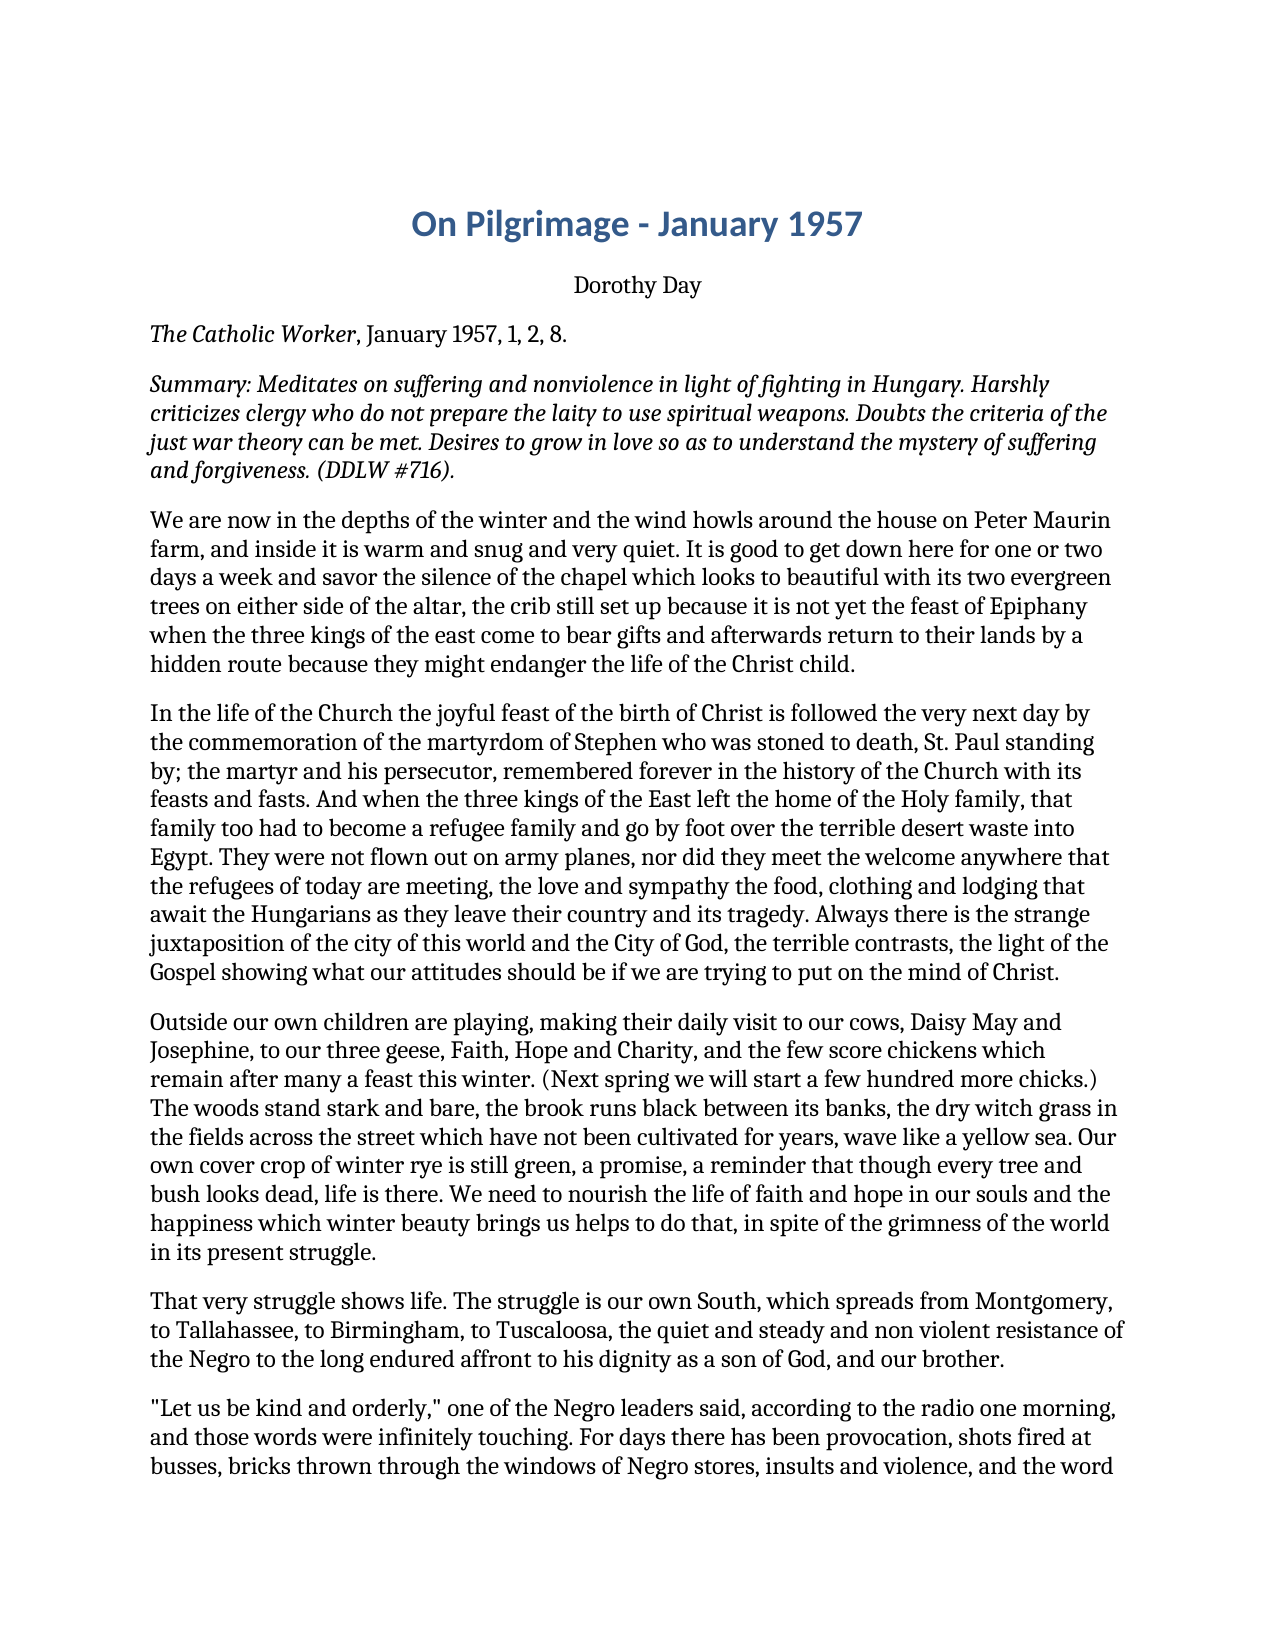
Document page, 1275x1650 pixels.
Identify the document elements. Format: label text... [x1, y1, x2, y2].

title On Pilgrimage - January 1957 [150, 200, 1125, 246]
text Summary: Meditates on suffering and nonviolence in light of fighting in Hungary. Harshly criticizes clergy who do not prepare the laity to use spiritual weapons. Doubts the criteria of the just war theory can be met. Desires to grow in love so as to understand the mystery of suffering and forgiveness. (DDLW #716). [150, 370, 1125, 485]
text We are now in the depths of the winter and the wind howls around the house on Peter Maurin farm, and inside it is warm and snug and very quiet. It is good to get down here for one or two days a week and savor the silence of the chapel which looks to beautiful with its two evergreen trees on either side of the altar, the crib still set up because it is not yet the feast of Epiphany when the three kings of the east come to bear gifts and afterwards return to their lands by a hidden route because they might endanger the life of the Christ child. [150, 506, 1125, 678]
text In the life of the Church the joyful feast of the birth of Christ is followed the very next day by the commemoration of the martyrdom of Stephen who was stoned to death, St. Paul standing by; the martyr and his persecutor, remembered forever in the history of the Church with its feasts and fasts. And when the three kings of the East left the home of the Holy family, that family too had to become a refugee family and go by foot over the terrible desert waste into Egypt. They were not flown out on army planes, nor did they meet the welcome anywhere that the refugees of today are meeting, the love and sympathy the food, clothing and lodging that await the Hungarians as they leave their country and its tragedy. Always there is the strange juxtaposition of the city of this world and the City of God, the terrible contrasts, the light of the Gospel showing what our attitudes should be if we are trying to put on the mind of Christ. [150, 699, 1125, 987]
text That very struggle shows life. The struggle is our own South, which spreads from Montgomery, to Tallahassee, to Birmingham, to Tuscaloosa, the quiet and steady and non violent resistance of the Negro to the long endured affront to his dignity as a son of God, and our brother. [150, 1287, 1125, 1373]
text Dorothy Day [150, 271, 1125, 299]
text The Catholic Worker, January 1957, 1, 2, 8. [150, 320, 1125, 349]
text Outside our own children are playing, making their daily visit to our cows, Daisy May and Josephine, to our three geese, Faith, Hope and Charity, and the few score chickens which remain after many a feast this winter. (Next spring we will start a few hundred more chicks.) The woods stand stark and bare, the brook runs black between its banks, the dry witch grass in the fields across the street which have not been cultivated for years, wave like a yellow sea. Our own cover crop of winter rye is still green, a promise, a reminder that though every tree and bush looks dead, life is there. We need to nourish the life of faith and hope in our souls and the happiness which winter beauty brings us helps to do that, in spite of the grimness of the world in its present struggle. [150, 1007, 1125, 1266]
